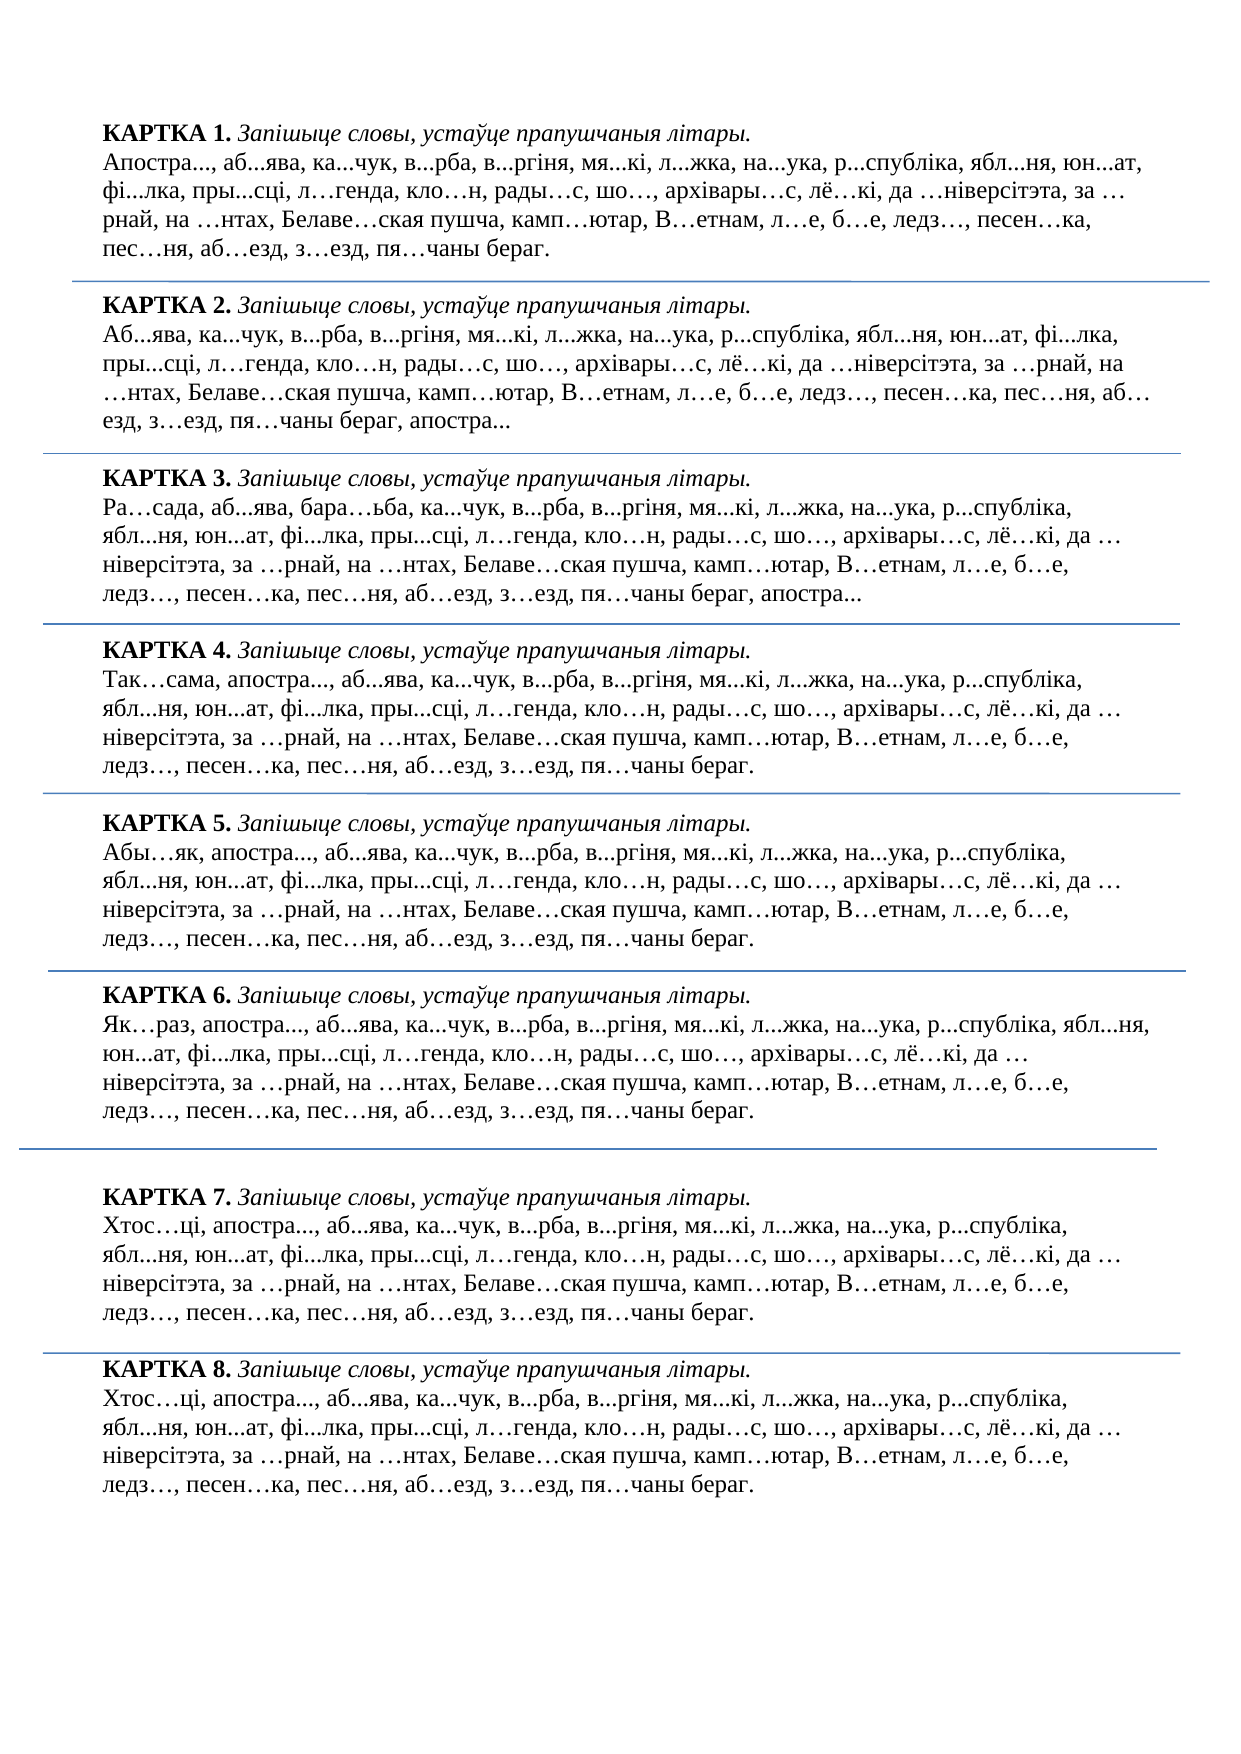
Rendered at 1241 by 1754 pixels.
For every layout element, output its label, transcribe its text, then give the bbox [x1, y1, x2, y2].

text Так…сама, апостра..., аб...ява, ка...чук, в...рба, в...ргіня, мя...кі, л...жка, на...ука, р...спубліка, ябл...ня, юн...ат, фі...лка, пры...сці, л…генда, кло…н, рады…с, шо…, архівары…с, лё…кі, да …ніверсітэта, за …рнай, на …нтах, Белаве…ская пушча, камп…ютар, В…етнам, л…е, б…е, ледз…, песен…ка, пес…ня, аб…езд, з…езд, пя…чаны бераг. [102, 664, 1152, 779]
text КАРТКА 4. Запішыце словы, устаўце прапушчаныя літары. [102, 636, 1152, 664]
text Як…раз, апостра..., аб...ява, ка...чук, в...рба, в...ргіня, мя...кі, л...жка, на...ука, р...спубліка, ябл...ня, юн...ат, фі...лка, пры...сці, л…генда, кло…н, рады…с, шо…, архівары…с, лё…кі, да …ніверсітэта, за …рнай, на …нтах, Белаве…ская пушча, камп…ютар, В…етнам, л…е, б…е, ледз…, песен…ка, пес…ня, аб…езд, з…езд, пя…чаны бераг. [102, 1009, 1152, 1124]
text Хтос…ці, апостра..., аб...ява, ка...чук, в...рба, в...ргіня, мя...кі, л...жка, на...ука, р...спубліка, ябл...ня, юн...ат, фі...лка, пры...сці, л…генда, кло…н, рады…с, шо…, архівары…с, лё…кі, да …ніверсітэта, за …рнай, на …нтах, Белаве…ская пушча, камп…ютар, В…етнам, л…е, б…е, ледз…, песен…ка, пес…ня, аб…езд, з…езд, пя…чаны бераг. [102, 1211, 1152, 1326]
text КАРТКА 5. Запішыце словы, устаўце прапушчаныя літары. [102, 808, 1152, 837]
text КАРТКА 1. Запішыце словы, устаўце прапушчаныя літары. [102, 118, 1152, 147]
text КАРТКА 3. Запішыце словы, устаўце прапушчаныя літары. [102, 463, 1152, 492]
text КАРТКА 7. Запішыце словы, устаўце прапушчаныя літары. [102, 1182, 1152, 1211]
text Абы…як, апостра..., аб...ява, ка...чук, в...рба, в...ргіня, мя...кі, л...жка, на...ука, р...спубліка, ябл...ня, юн...ат, фі...лка, пры...сці, л…генда, кло…н, рады…с, шо…, архівары…с, лё…кі, да …ніверсітэта, за …рнай, на …нтах, Белаве…ская пушча, камп…ютар, В…етнам, л…е, б…е, ледз…, песен…ка, пес…ня, аб…езд, з…езд, пя…чаны бераг. [102, 837, 1152, 952]
text Ра…сада, аб...ява, бара…ьба, ка...чук, в...рба, в...ргіня, мя...кі, л...жка, на...ука, р...спубліка, ябл...ня, юн...ат, фі...лка, пры...сці, л…генда, кло…н, рады…с, шо…, архівары…с, лё…кі, да …ніверсітэта, за …рнай, на …нтах, Белаве…ская пушча, камп…ютар, В…етнам, л…е, б…е, ледз…, песен…ка, пес…ня, аб…езд, з…езд, пя…чаны бераг, апостра... [102, 492, 1152, 607]
text КАРТКА 6. Запішыце словы, устаўце прапушчаныя літары. [102, 981, 1152, 1009]
text Хтос…ці, апостра..., аб...ява, ка...чук, в...рба, в...ргіня, мя...кі, л...жка, на...ука, р...спубліка, ябл...ня, юн...ат, фі...лка, пры...сці, л…генда, кло…н, рады…с, шо…, архівары…с, лё…кі, да …ніверсітэта, за …рнай, на …нтах, Белаве…ская пушча, камп…ютар, В…етнам, л…е, б…е, ледз…, песен…ка, пес…ня, аб…езд, з…езд, пя…чаны бераг. [102, 1383, 1152, 1498]
text КАРТКА 8. Запішыце словы, устаўце прапушчаныя літары. [102, 1354, 1152, 1383]
text Апостра..., аб...ява, ка...чук, в...рба, в...ргіня, мя...кі, л...жка, на...ука, р...спубліка, ябл...ня, юн...ат, фі...лка, пры...сці, л…генда, кло…н, рады…с, шо…, архівары…с, лё…кі, да …ніверсітэта, за …рнай, на …нтах, Белаве…ская пушча, камп…ютар, В…етнам, л…е, б…е, ледз…, песен…ка, пес…ня, аб…езд, з…езд, пя…чаны бераг. [102, 147, 1152, 262]
text КАРТКА 2. Запішыце словы, устаўце прапушчаныя літары. [102, 291, 1152, 319]
text Аб...ява, ка...чук, в...рба, в...ргіня, мя...кі, л...жка, на...ука, р...спубліка, ябл...ня, юн...ат, фі...лка, пры...сці, л…генда, кло…н, рады…с, шо…, архівары…с, лё…кі, да …ніверсітэта, за …рнай, на …нтах, Белаве…ская пушча, камп…ютар, В…етнам, л…е, б…е, ледз…, песен…ка, пес…ня, аб…езд, з…езд, пя…чаны бераг, апостра... [102, 319, 1152, 434]
